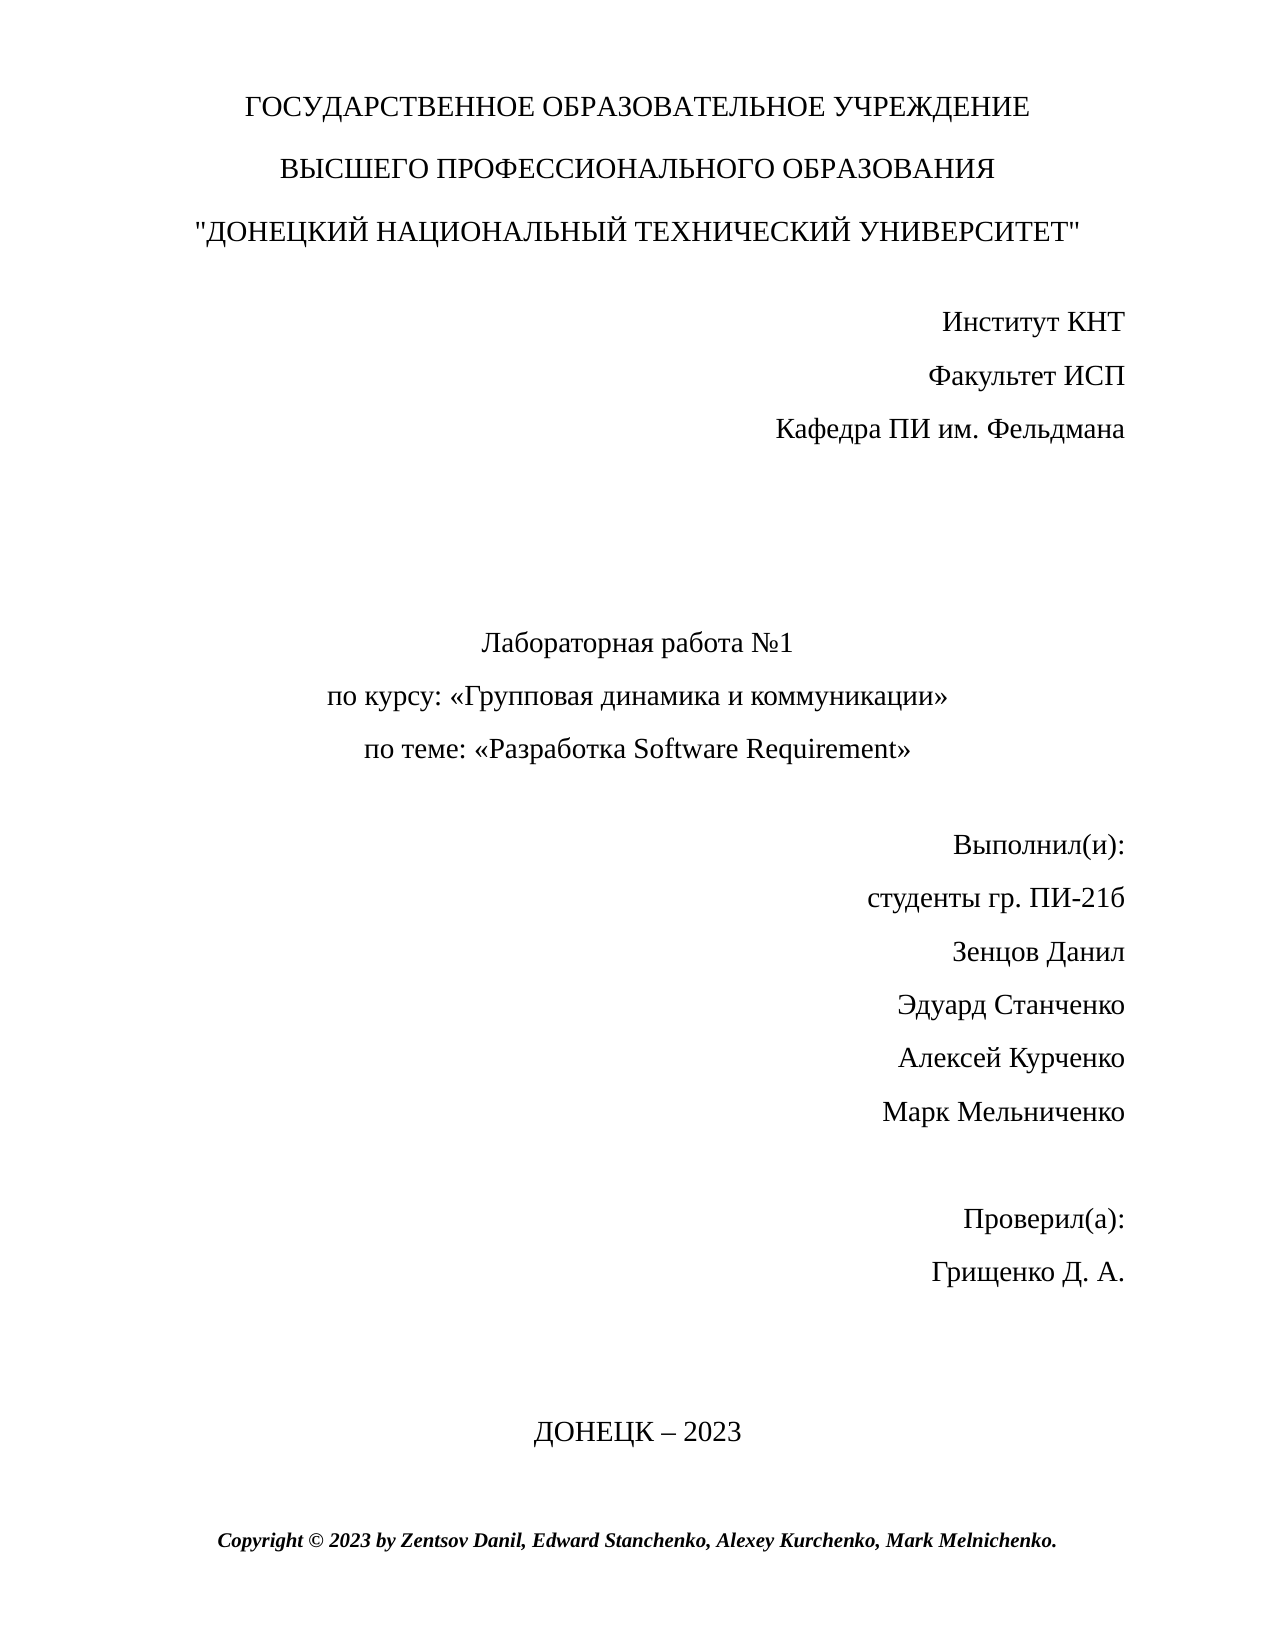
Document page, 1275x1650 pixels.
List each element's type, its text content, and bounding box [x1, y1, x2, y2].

text ГОСУДАРСТВЕННОЕ ОБРАЗОВАТЕЛЬНОЕ УЧРЕЖДЕНИЕ [150, 89, 1125, 122]
text Алексей Курченко [150, 1041, 1125, 1074]
text Марк Мельниченко [150, 1094, 1125, 1127]
text студенты гр. ПИ-21б [150, 880, 1125, 914]
text "ДОНЕЦКИЙ НАЦИОНАЛЬНЫЙ ТЕХНИЧЕСКИЙ УНИВЕРСИТЕТ" [150, 214, 1125, 248]
text Выполнил(и): [150, 827, 1125, 860]
text Лабораторная работа №1 [150, 625, 1125, 658]
text Кафедра ПИ им. Фельдмана [150, 411, 1125, 444]
text по теме: «Разработка Software Requirement» [150, 732, 1125, 765]
text Грищенко Д. А. [150, 1254, 1125, 1288]
text Зенцов Данил [150, 934, 1125, 967]
text Проверил(а): [150, 1201, 1125, 1234]
text Факультет ИСП [150, 358, 1125, 391]
text по курсу: «Групповая динамика и коммуникации» [150, 678, 1125, 712]
text ДОНЕЦК – 2023 [150, 1414, 1125, 1448]
text Институт КНТ [150, 304, 1125, 338]
text ВЫСШЕГО ПРОФЕССИОНАЛЬНОГО ОБРАЗОВАНИЯ [150, 151, 1125, 185]
text Эдуард Станченко [150, 987, 1125, 1021]
